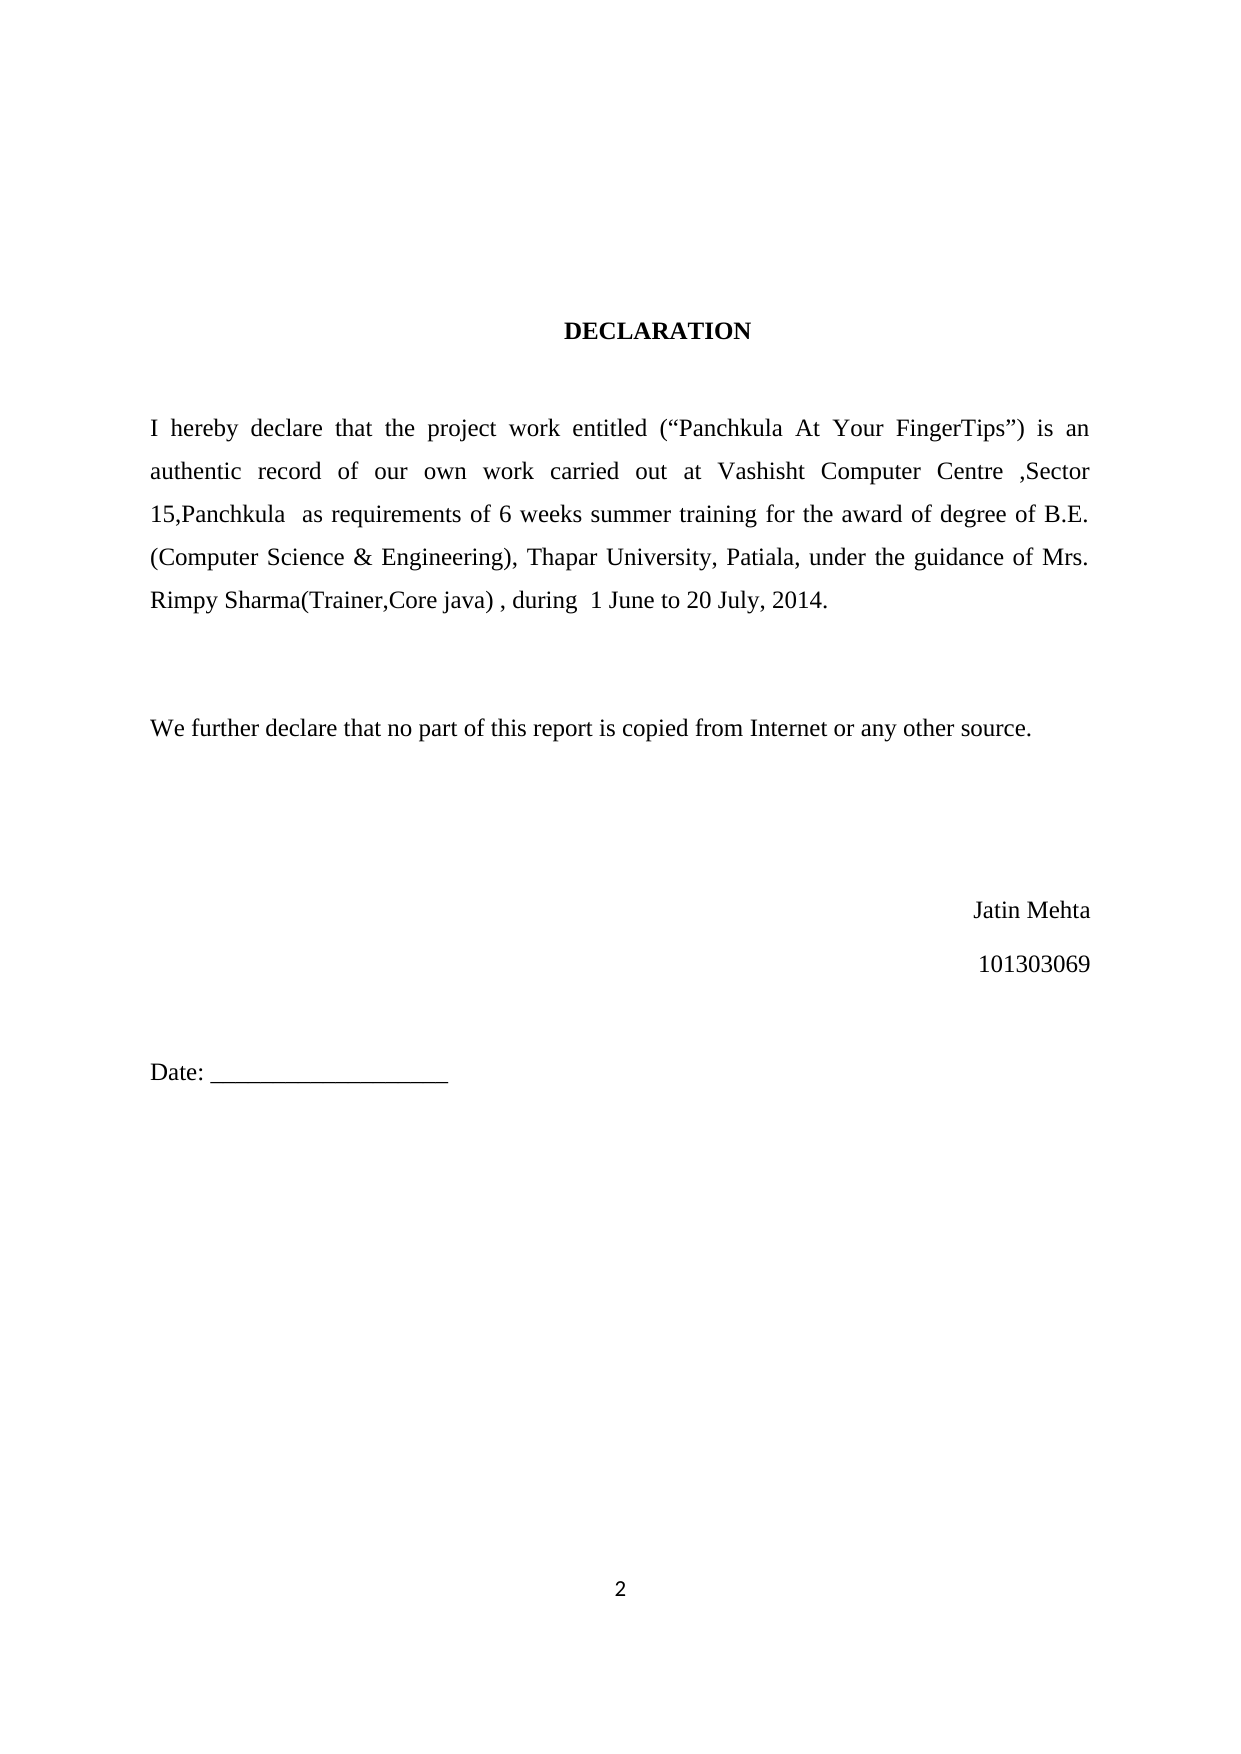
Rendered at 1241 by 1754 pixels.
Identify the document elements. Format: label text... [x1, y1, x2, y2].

text I hereby declare that the project work entitled (“Panchkula At Your FingerTips”) is an authentic record of our own work carried out at Vashisht Computer Centre ,Sector 15,Panchkula as requirements of 6 weeks summer training for the award of degree of B.E. (Computer Science & Engineering), Thapar University, Patiala, under the guidance of Mrs. Rimpy Sharma(Trainer,Core java) , during 1 June to 20 July, 2014. [150, 413, 1090, 614]
text We further declare that no part of this report is copied from Internet or any other source. [150, 713, 1090, 742]
text Date: ___________________ [150, 1057, 1090, 1086]
subtitle DECLARATION [150, 316, 1090, 345]
text Jatin Mehta [150, 895, 1090, 924]
text 101303069 [150, 949, 1090, 978]
